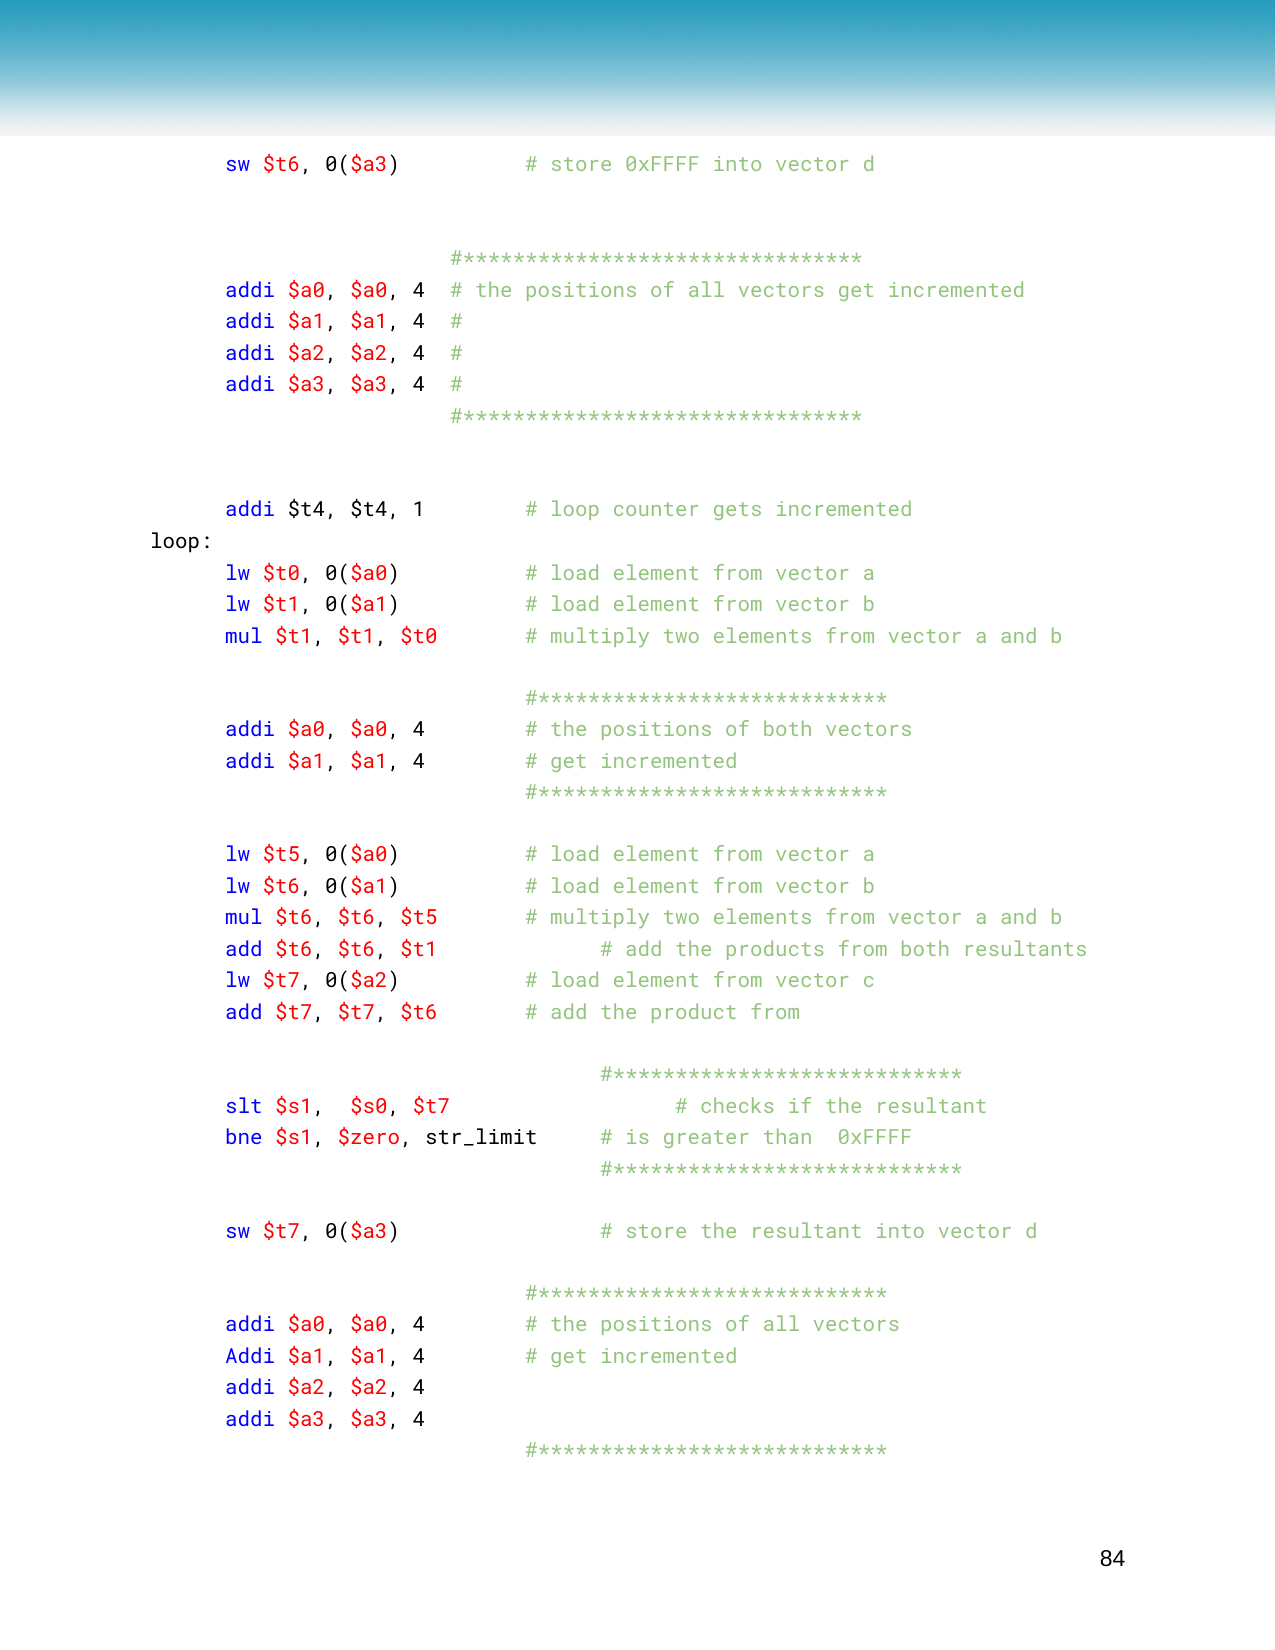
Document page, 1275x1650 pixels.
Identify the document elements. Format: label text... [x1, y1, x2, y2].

text mul $t6, $t6, $t5 # multiply two elements from vector a and b [150, 903, 1125, 930]
text lw $t6, 0($a1) # load element from vector b [150, 871, 1125, 899]
text addi $a0, $a0, 4 # the positions of all vectors get incremented [150, 275, 1125, 303]
text #**************************** [150, 1059, 1125, 1087]
text Addi $a1, $a1, 4 # get incremented [150, 1341, 1125, 1369]
text bne $s1, $zero, str_limit # is greater than 0xFFFF [150, 1123, 1125, 1150]
text #**************************** [150, 683, 1125, 711]
text add $t7, $t7, $t6 # add the product from [150, 998, 1125, 1025]
text sw $t6, 0($a3) # store 0xFFFF into vector d [150, 150, 1125, 177]
text #**************************** [150, 778, 1125, 805]
text #**************************** [150, 1278, 1125, 1306]
text addi $a3, $a3, 4 [150, 1404, 1125, 1432]
text #**************************** [150, 1436, 1125, 1463]
text addi $a1, $a1, 4 # get incremented [150, 746, 1125, 774]
picture [0, 0, 1275, 136]
text lw $t7, 0($a2) # load element from vector c [150, 966, 1125, 993]
text addi $t4, $t4, 1 # loop counter gets incremented [150, 495, 1125, 522]
text addi $a1, $a1, 4 # [150, 307, 1125, 334]
text sw $t7, 0($a3) # store the resultant into vector d [150, 1216, 1125, 1244]
text loop: [150, 526, 1125, 554]
text add $t6, $t6, $t1 # add the products from both resultants [150, 934, 1125, 962]
text lw $t5, 0($a0) # load element from vector a [150, 840, 1125, 867]
text #******************************** [150, 401, 1125, 429]
text addi $a2, $a2, 4 [150, 1373, 1125, 1400]
text #******************************** [150, 243, 1125, 271]
text addi $a0, $a0, 4 # the positions of all vectors [150, 1310, 1125, 1337]
text #**************************** [150, 1154, 1125, 1182]
text slt $s1, $s0, $t7 # checks if the resultant [150, 1091, 1125, 1119]
text lw $t0, 0($a0) # load element from vector a [150, 558, 1125, 586]
text addi $a0, $a0, 4 # the positions of both vectors [150, 715, 1125, 742]
text lw $t1, 0($a1) # load element from vector b [150, 589, 1125, 617]
text mul $t1, $t1, $t0 # multiply two elements from vector a and b [150, 621, 1125, 649]
text addi $a2, $a2, 4 # [150, 338, 1125, 366]
text addi $a3, $a3, 4 # [150, 370, 1125, 397]
